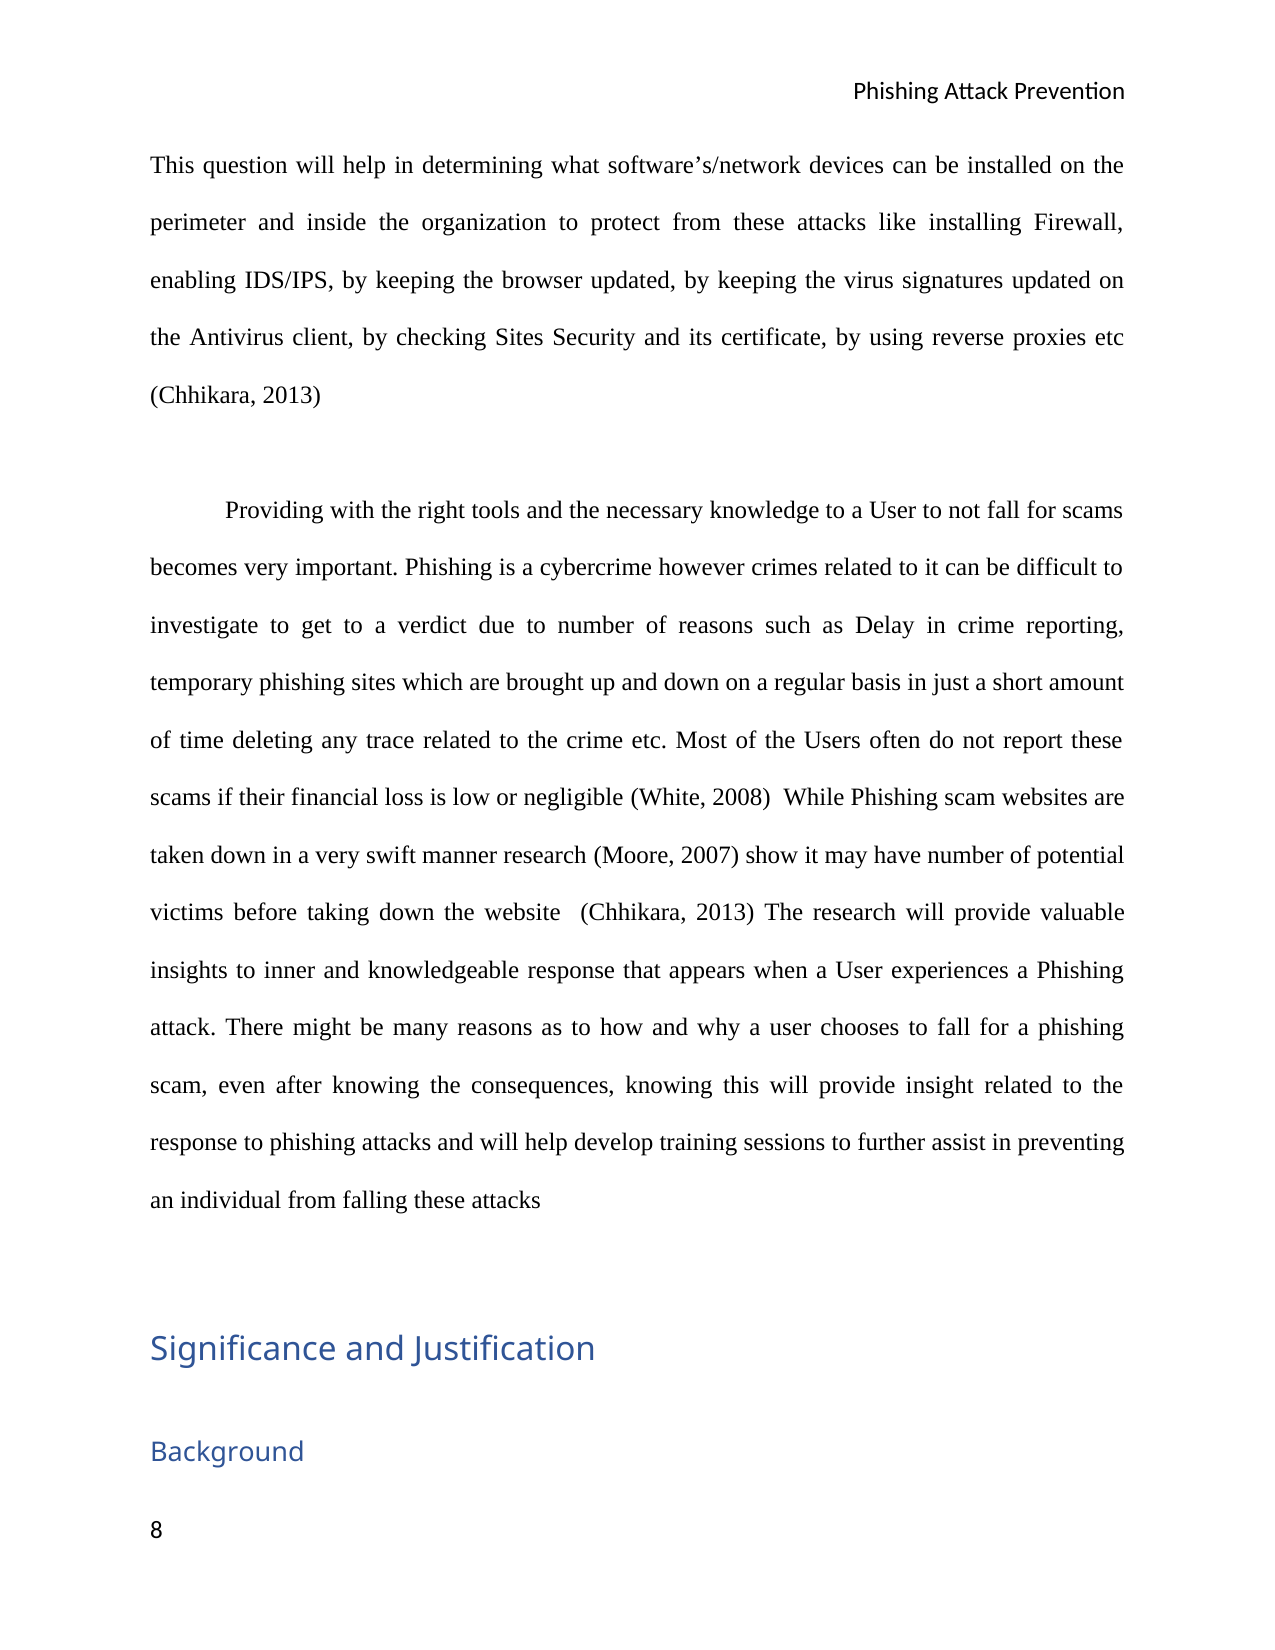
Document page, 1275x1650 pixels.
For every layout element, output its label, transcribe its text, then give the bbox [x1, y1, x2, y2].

text This question will help in determining what software’s/network devices can be installed on the perimeter and inside the organization to protect from these attacks like installing Firewall, enabling IDS/IPS, by keeping the browser updated, by keeping the virus signatures updated on the Antivirus client, by checking Sites Security and its certificate, by using reverse proxies etc [150, 150, 1125, 409]
subtitle Background [150, 1432, 1125, 1469]
subtitle Significance and Justification [150, 1325, 1125, 1370]
text Providing with the right tools and the necessary knowledge to a User to not fall for scams becomes very important. Phishing is a cybercrime however crimes related to it can be difficult to investigate to get to a verdict due to number of reasons such as Delay in crime reporting, temporary phishing sites which are brought up and down on a regular basis in just a short amount of time deleting any trace related to the crime etc. Most of the Users often do not report these scams if their financial loss is low or negligible While Phishing scam websites are taken down in a very swift manner research show it may have number of potential victims before taking down the website The research will provide valuable insights to inner and knowledgeable response that appears when a User experiences a Phishing attack. There might be many reasons as to how and why a user chooses to fall for a phishing scam, even after knowing the consequences, knowing this will provide insight related to the response to phishing attacks and will help develop training sessions to further assist in preventing an individual from falling these attacks [150, 495, 1125, 1214]
